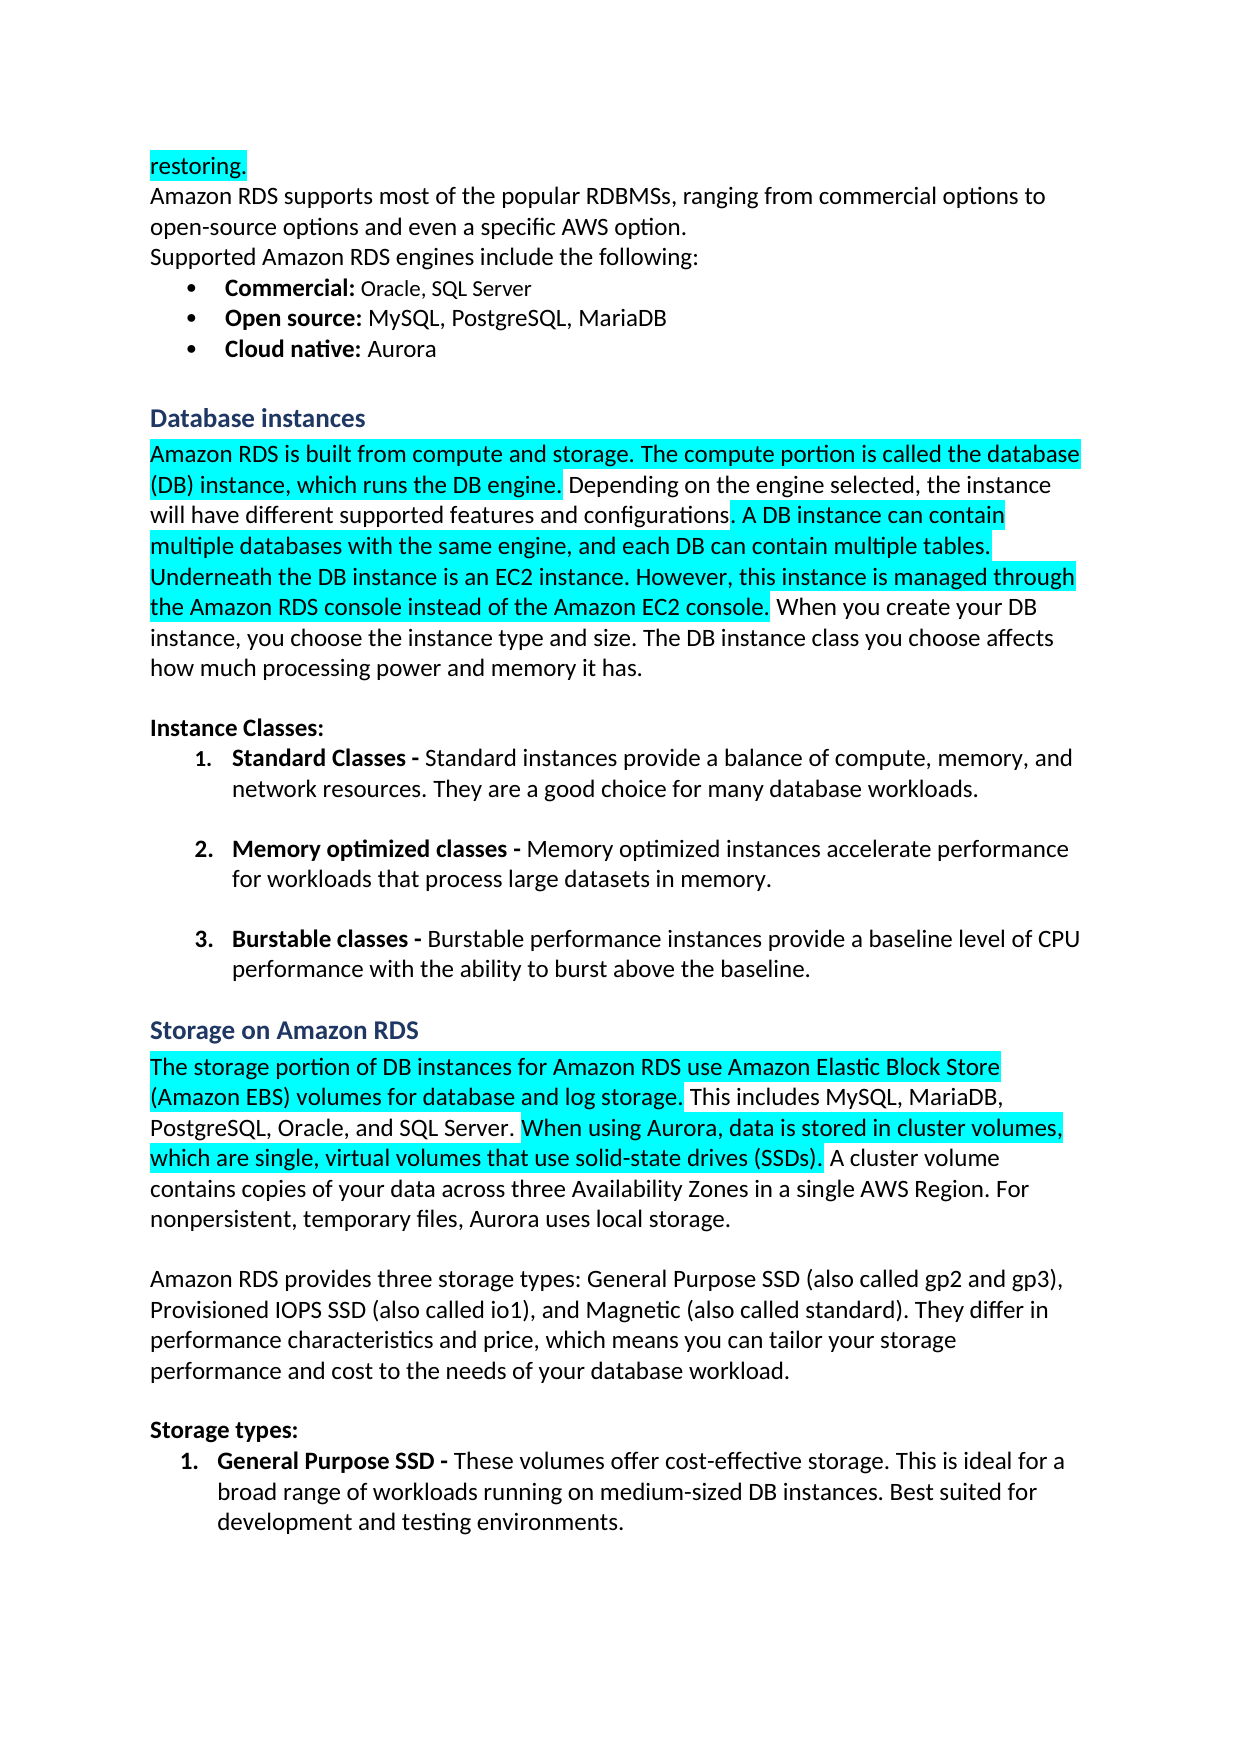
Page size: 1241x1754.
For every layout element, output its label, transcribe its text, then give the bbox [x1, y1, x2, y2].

subtitle Storage on Amazon RDS [150, 1013, 1090, 1046]
list Memory optimized classes - Memory optimized instances accelerate performance for workloads that process large datasets in memory. [194, 833, 1090, 894]
list General Purpose SSD - These volumes offer cost-effective storage. This is ideal for a broad range of workloads running on medium-sized DB instances. Best suited for development and testing environments. [179, 1445, 1090, 1537]
list Standard Classes - Standard instances provide a balance of compute, memory, and network resources. They are a good choice for many database workloads. [194, 742, 1090, 803]
list Burstable classes - Burstable performance instances provide a baseline level of CPU performance with the ability to burst above the baseline. [194, 923, 1090, 984]
list Commercial: Oracle, SQL Server [187, 272, 1090, 303]
text Amazon RDS provides three storage types: General Purpose SSD (also called gp2 and gp3), Provisioned IOPS SSD (also called io1), and Magnetic (also called standard). They differ in performance characteristics and price, which means you can tailor your storage performance and cost to the needs of your database workload. [150, 1263, 1090, 1385]
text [150, 150, 1090, 242]
subtitle Database instances [150, 401, 1090, 434]
list Open source: MySQL, PostgreSQL, MariaDB [187, 303, 1090, 333]
text The storage portion of DB instances for Amazon RDS use Amazon Elastic Block Store (Amazon EBS) volumes for database and log storage. This includes MySQL, MariaDB, PostgreSQL, Oracle, and SQL Server. When using Aurora, data is stored in cluster volumes, which are single, virtual volumes that use solid-state drives (SSDs). A cluster volume contains copies of your data across three Availability Zones in a single AWS Region. For nonpersistent, temporary files, Aurora uses local storage. [150, 1051, 1090, 1234]
text Instance Classes: [150, 712, 1090, 742]
text Amazon RDS is built from compute and storage. The compute portion is called the database (DB) instance, which runs the DB engine. Depending on the engine selected, the instance will have different supported features and configurations. A DB instance can contain multiple databases with the same engine, and each DB can contain multiple tables. Underneath the DB instance is an EC2 instance. However, this instance is managed through the Amazon RDS console instead of the Amazon EC2 console. When you create your DB instance, you choose the instance type and size. The DB instance class you choose affects how much processing power and memory it has. [150, 439, 1090, 683]
text Storage types: [150, 1414, 1090, 1445]
text Supported Amazon RDS engines include the following: [150, 242, 1090, 272]
list Cloud native: Aurora [187, 333, 1090, 364]
